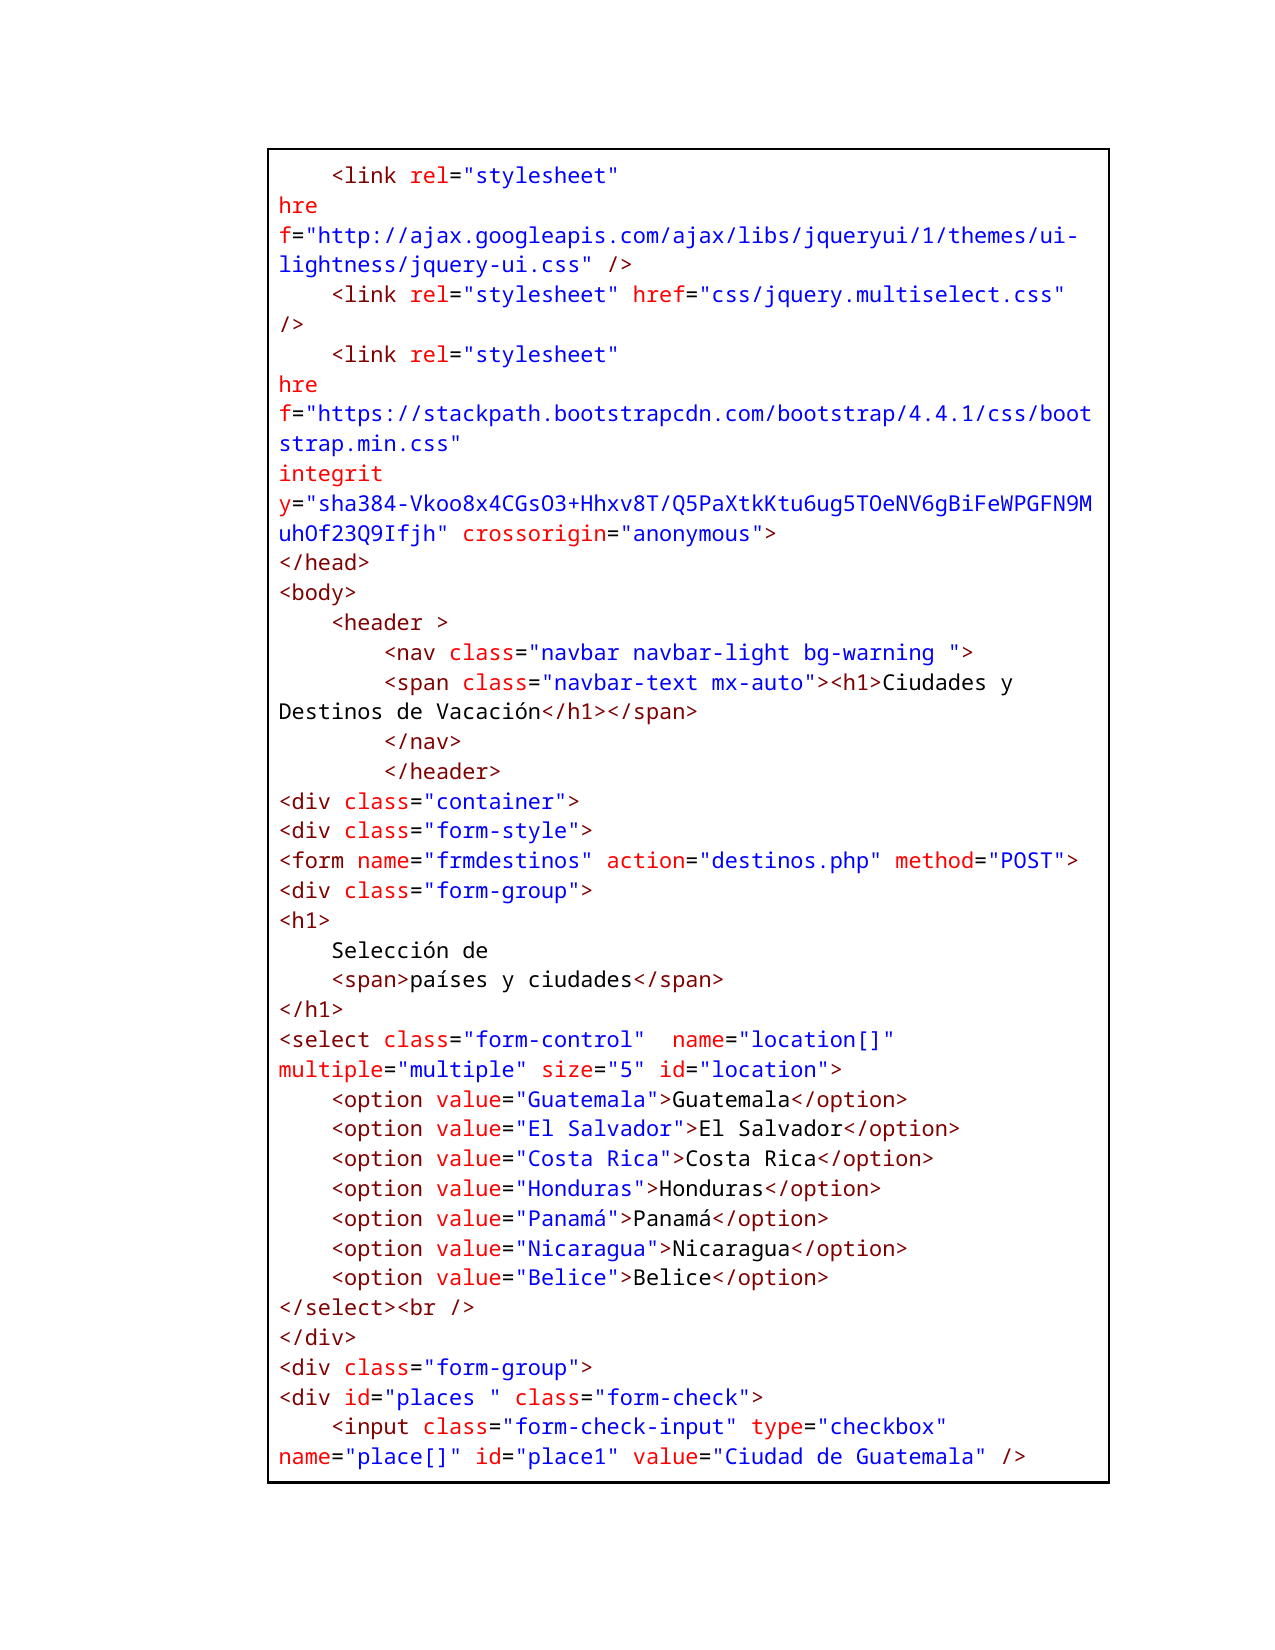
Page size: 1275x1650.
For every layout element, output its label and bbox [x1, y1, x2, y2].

table_header [269, 150, 1108, 1481]
